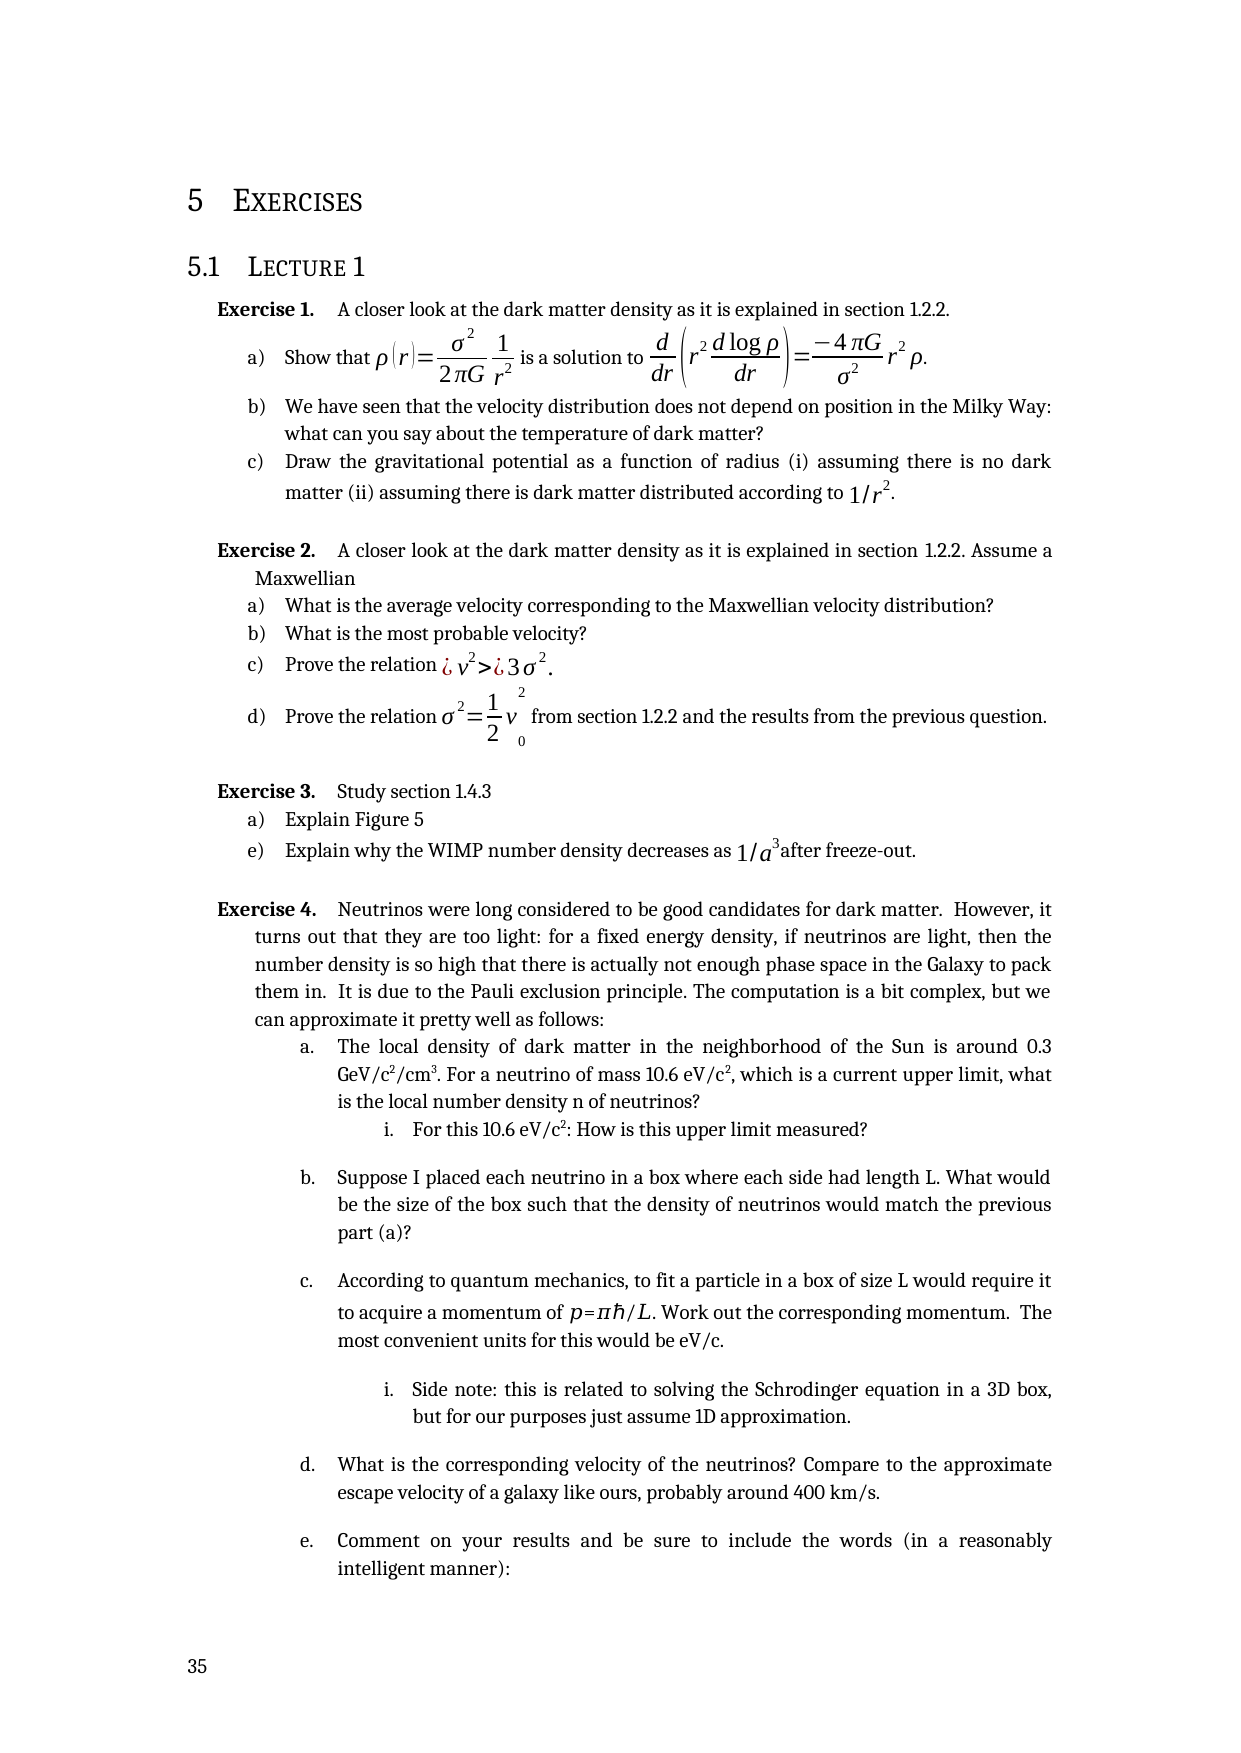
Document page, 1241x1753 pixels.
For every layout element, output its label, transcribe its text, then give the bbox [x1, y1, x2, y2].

list What is the most probable velocity? [247, 621, 1053, 645]
list Study section 1.4.3 [217, 780, 1053, 804]
list According to quantum mechanics, to fit a particle in a box of size L would require it to acquire a momentum of 𝑝=𝜋ℏ/𝐿. Work out the corresponding momentum. The most convenient units for this would be eV/c. [300, 1269, 1053, 1353]
list Explain why the WIMP number density decreases as after freeze-out. [247, 835, 1053, 866]
list Neutrinos were long considered to be good candidates for dark matter. However, it turns out that they are too light: for a fixed energy density, if neutrinos are light, then the number density is so high that there is actually not enough phase space in the Galaxy to pack them in. It is due to the Pauli exclusion principle. The computation is a bit complex, but we can approximate it pretty well as follows: [217, 897, 1053, 1031]
list Prove the relation from section 1.2.2 and the results from the previous question. [247, 684, 1053, 749]
list Show that is a solution to . [247, 325, 1053, 391]
subtitle Exercises [187, 181, 1053, 219]
list What is the corresponding velocity of the neutrinos? Compare to the approximate escape velocity of a galaxy like ours, probably around 400 km/s. [300, 1453, 1053, 1504]
list Side note: this is related to solving the Schrodinger equation in a 3D box, but for our purposes just assume 1D approximation. [394, 1377, 1053, 1429]
list Draw the gravitational potential as a function of radius (i) assuming there is no dark matter (ii) assuming there is dark matter distributed according to . [247, 449, 1053, 508]
list A closer look at the dark matter density as it is explained in section 1.2.2. Assume a Maxwellian [217, 539, 1053, 590]
list Explain Figure 5 [247, 807, 1053, 831]
list The local density of dark matter in the neighborhood of the Sun is around 0.3 GeV/c2/cm3. For a neutrino of mass 10.6 eV/c2, which is a current upper limit, what is the local number density n of neutrinos? [300, 1035, 1053, 1114]
list Prove the relation [247, 649, 1053, 680]
list We have seen that the velocity distribution does not depend on position in the Milky Way: what can you say about the temperature of dark matter? [247, 394, 1053, 446]
list What is the average velocity corresponding to the Maxwellian velocity distribution? [247, 594, 1053, 618]
list A closer look at the dark matter density as it is explained in section 1.2.2. [217, 297, 1053, 321]
subtitle Lecture 1 [187, 250, 1053, 284]
list Suppose I placed each neutrino in a box where each side had length L. What would be the size of the box such that the density of neutrinos would match the previous part (a)? [300, 1166, 1053, 1244]
list For this 10.6 eV/c2: How is this upper limit measured? [394, 1117, 1053, 1141]
list Comment on your results and be sure to include the words (in a reasonably intelligent manner): [300, 1529, 1053, 1580]
